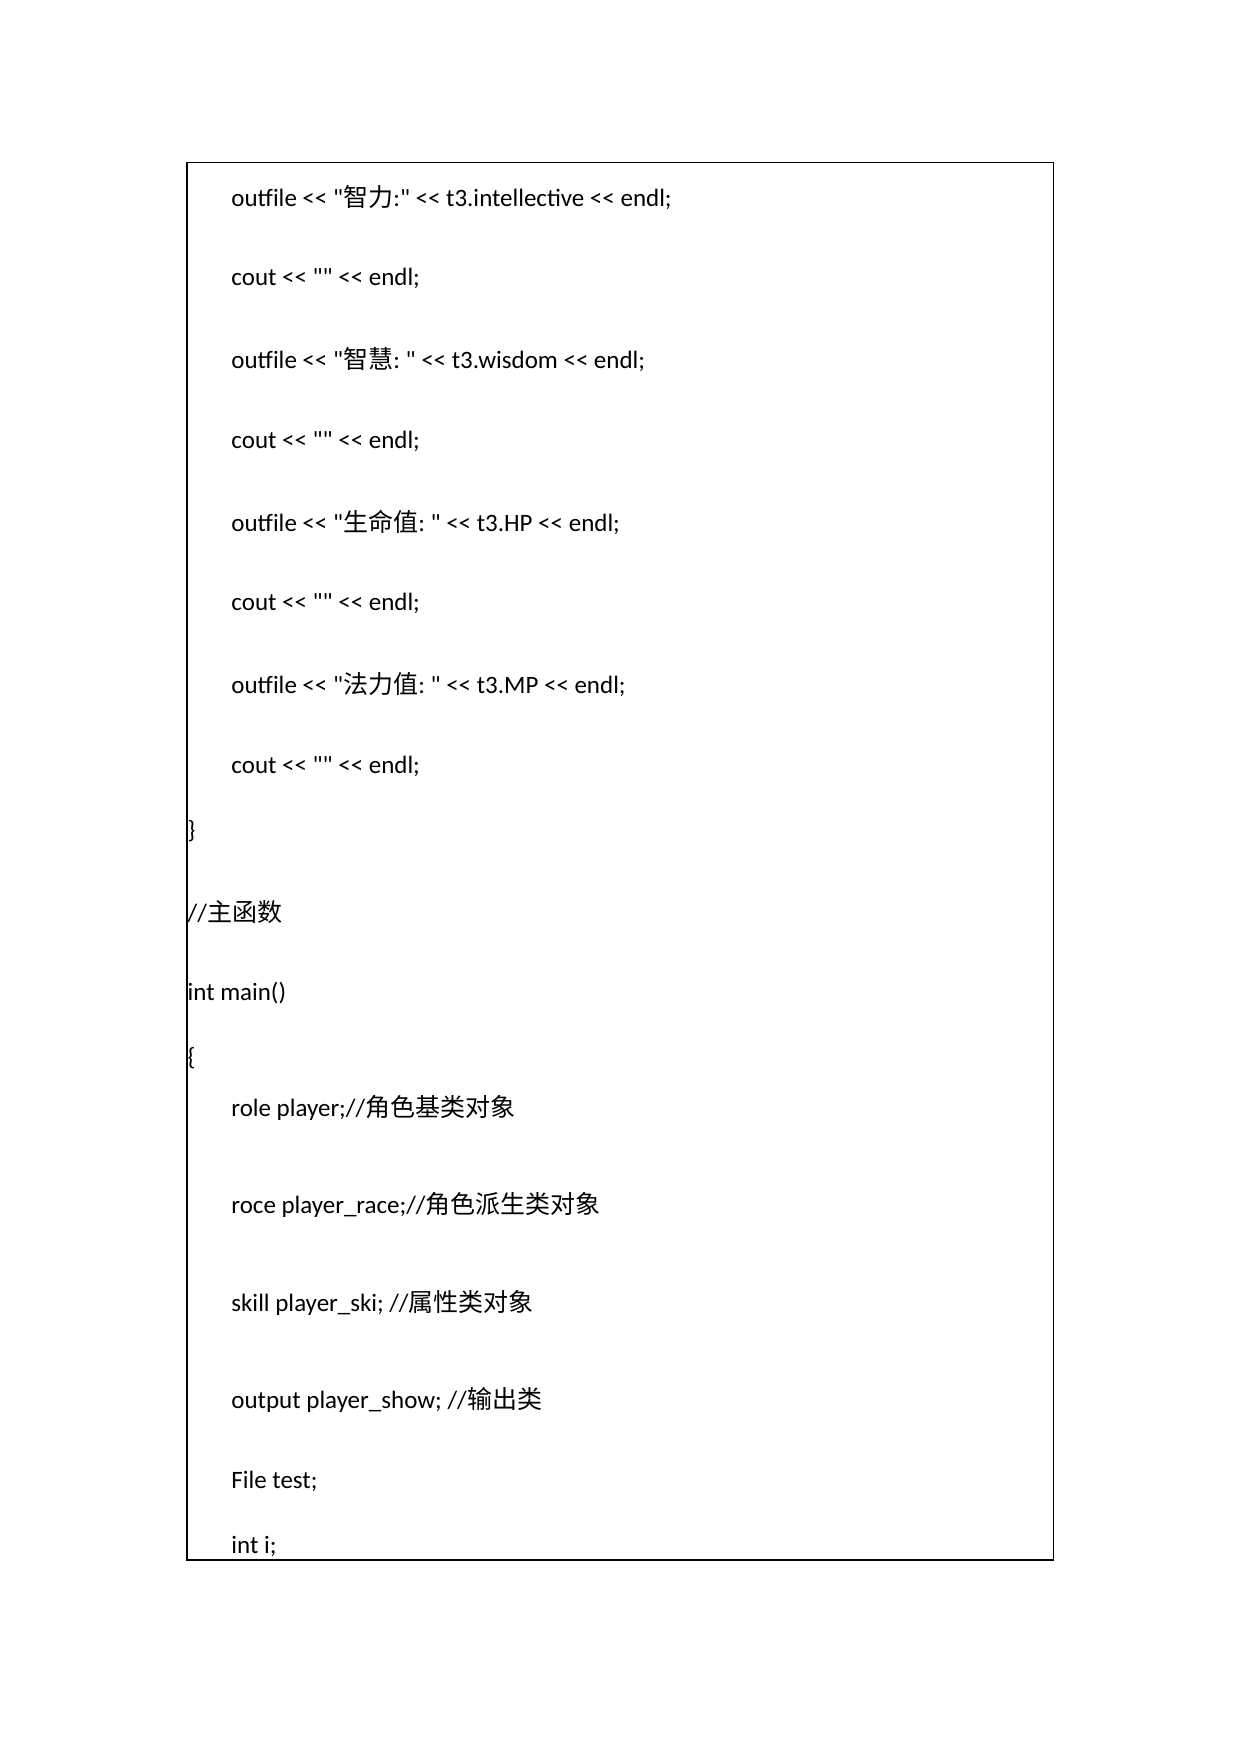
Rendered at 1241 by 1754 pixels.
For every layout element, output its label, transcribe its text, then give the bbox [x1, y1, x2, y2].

list int i; [188, 1528, 1053, 1559]
list skill player_ski; //属性类对象 [188, 1268, 1053, 1333]
list role player;//角色基类对象 [188, 1073, 1053, 1138]
list int main() [188, 976, 1053, 1008]
list { [188, 1041, 1053, 1073]
list File test; [188, 1463, 1053, 1496]
list outfile << "智慧: " << t3.wisdom << endl; [188, 326, 1053, 391]
list output player_show; //输出类 [188, 1366, 1053, 1431]
list } [188, 813, 1053, 846]
list cout << "" << endl; [188, 748, 1053, 781]
list roce player_race;//角色派生类对象 [188, 1171, 1053, 1236]
list cout << "" << endl; [188, 423, 1053, 456]
list outfile << "智力:" << t3.intellective << endl; [188, 163, 1053, 228]
list //主函数 [188, 878, 1053, 943]
list cout << "" << endl; [188, 586, 1053, 618]
list outfile << "生命值: " << t3.HP << endl; [188, 488, 1053, 553]
list outfile << "法力值: " << t3.MP << endl; [188, 651, 1053, 716]
list cout << "" << endl; [188, 261, 1053, 293]
